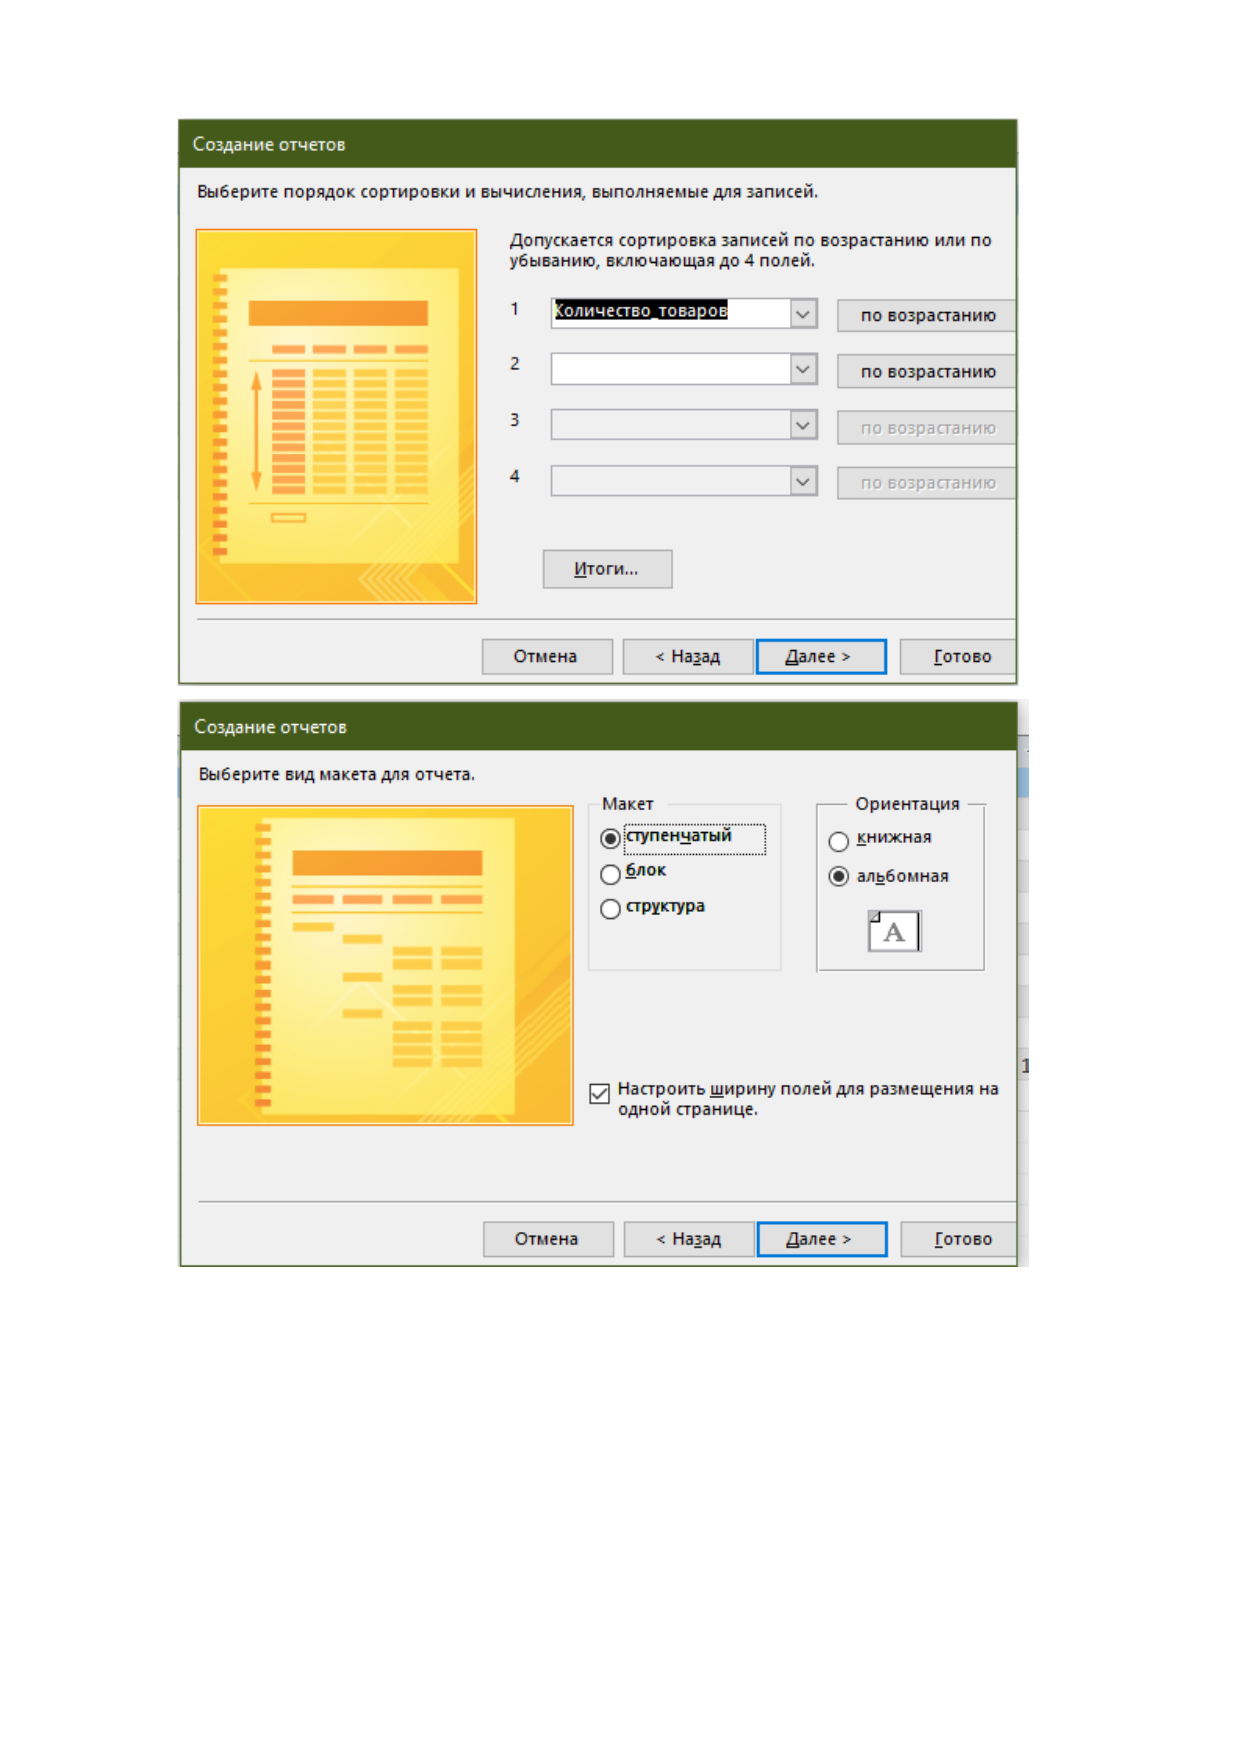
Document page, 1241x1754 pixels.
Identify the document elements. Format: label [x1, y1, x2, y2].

picture [177, 118, 1019, 686]
picture [177, 699, 1029, 1267]
